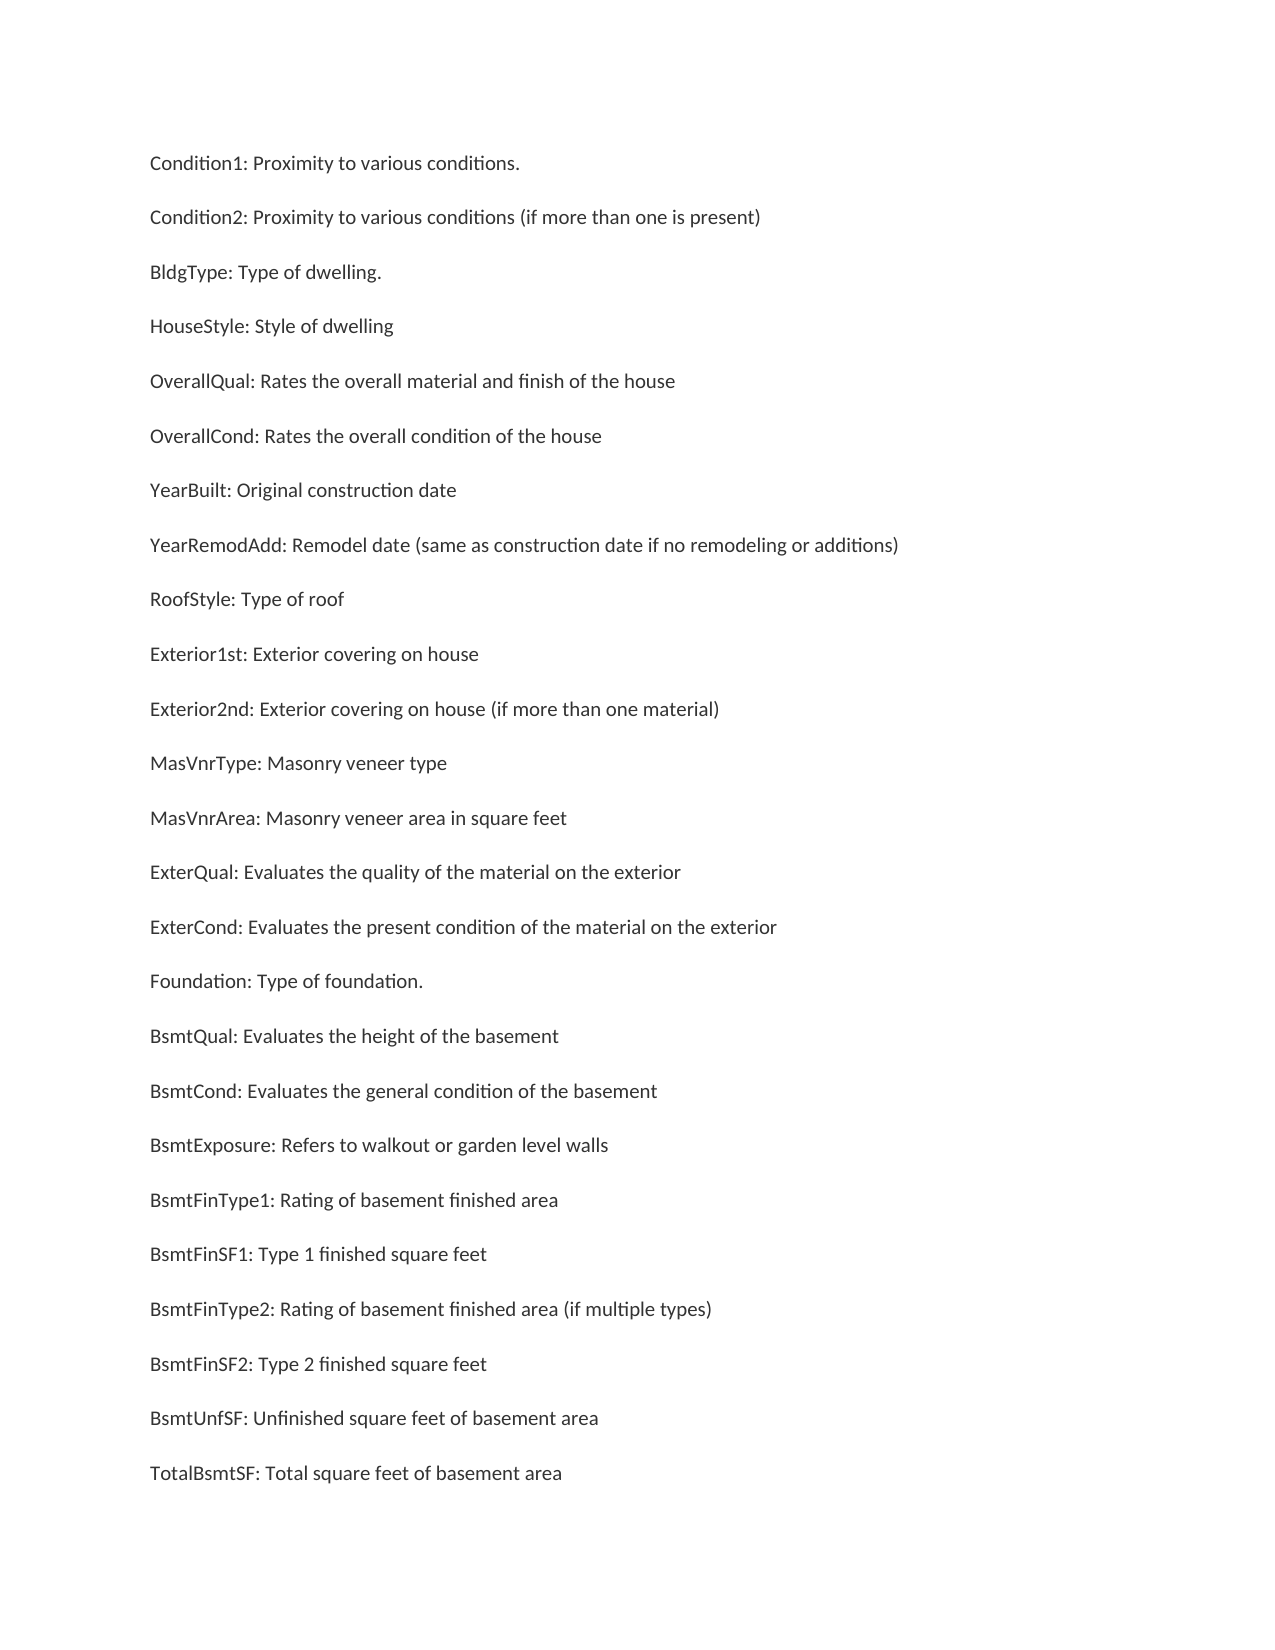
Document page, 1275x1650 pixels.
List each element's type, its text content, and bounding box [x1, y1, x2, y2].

text OverallQual: Rates the overall material and finish of the house [150, 368, 1125, 394]
text OverallCond: Rates the overall condition of the house [150, 423, 1125, 448]
text Exterior1st: Exterior covering on house [150, 641, 1125, 667]
text Condition1: Proximity to various conditions. [150, 150, 1125, 175]
text BldgType: Type of dwelling. [150, 259, 1125, 284]
text BsmtExposure: Refers to walkout or garden level walls [150, 1132, 1125, 1158]
text BsmtFinType2: Rating of basement finished area (if multiple types) [150, 1296, 1125, 1322]
text RoofStyle: Type of roof [150, 587, 1125, 612]
text BsmtUnfSF: Unfinished square feet of basement area [150, 1405, 1125, 1431]
text BsmtCond: Evaluates the general condition of the basement [150, 1078, 1125, 1103]
text MasVnrArea: Masonry veneer area in square feet [150, 805, 1125, 830]
text YearRemodAdd: Remodel date (same as construction date if no remodeling or additions) [150, 532, 1125, 557]
text BsmtFinSF2: Type 2 finished square feet [150, 1351, 1125, 1376]
text Condition2: Proximity to various conditions (if more than one is present) [150, 204, 1125, 230]
text ExterCond: Evaluates the present condition of the material on the exterior [150, 914, 1125, 939]
text Foundation: Type of foundation. [150, 969, 1125, 994]
text Exterior2nd: Exterior covering on house (if more than one material) [150, 696, 1125, 721]
text BsmtQual: Evaluates the height of the basement [150, 1023, 1125, 1049]
text HouseStyle: Style of dwelling [150, 314, 1125, 339]
text MasVnrType: Masonry veneer type [150, 750, 1125, 776]
text BsmtFinSF1: Type 1 finished square feet [150, 1242, 1125, 1267]
text TotalBsmtSF: Total square feet of basement area [150, 1460, 1125, 1485]
text ExterQual: Evaluates the quality of the material on the exterior [150, 859, 1125, 885]
text BsmtFinType1: Rating of basement finished area [150, 1187, 1125, 1212]
text YearBuilt: Original construction date [150, 477, 1125, 503]
